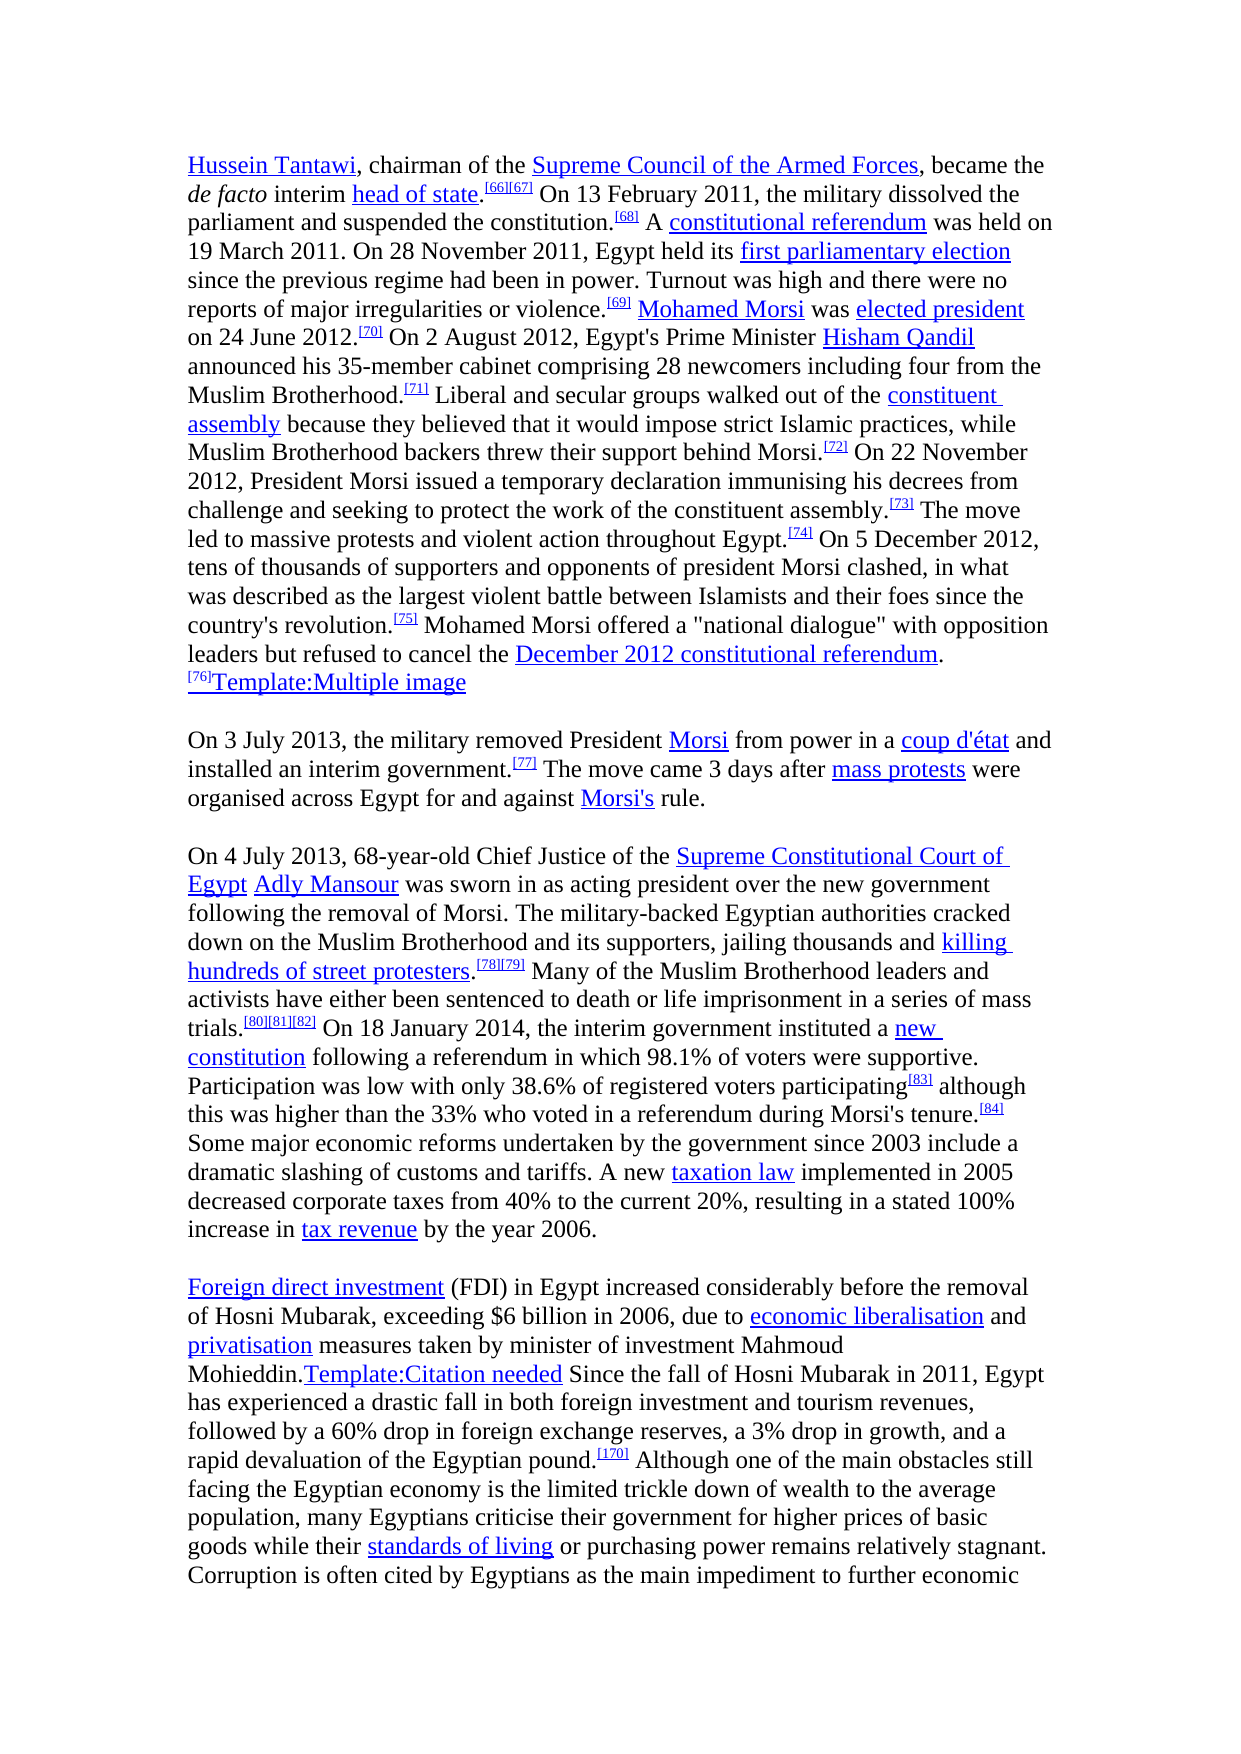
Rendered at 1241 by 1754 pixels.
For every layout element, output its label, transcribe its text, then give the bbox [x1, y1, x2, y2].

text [187, 1272, 1053, 1589]
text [187, 150, 1053, 696]
text On 4 July 2013, 68-year-old Chief Justice of the Supreme Constitutional Court of Egypt Adly Mansour was sworn in as acting president over the new government following the removal of Morsi. The military-backed Egyptian authorities cracked down on the Muslim Brotherhood and its supporters, jailing thousands and killing hundreds of street protesters.[78][79] Many of the Muslim Brotherhood leaders and activists have either been sentenced to death or life imprisonment in a series of mass trials.[80][81][82] On 18 January 2014, the interim government instituted a new constitution following a referendum in which 98.1% of voters were supportive. Participation was low with only 38.6% of registered voters participating[83] although this was higher than the 33% who voted in a referendum during Morsi's tenure.[84] Some major economic reforms undertaken by the government since 2003 include a dramatic slashing of customs and tariffs. A new taxation law implemented in 2005 decreased corporate taxes from 40% to the current 20%, resulting in a stated 100% increase in tax revenue by the year 2006. [187, 841, 1053, 1243]
text On 3 July 2013, the military removed President Morsi from power in a coup d'état and installed an interim government.[77] The move came 3 days after mass protests were organised across Egypt for and against Morsi's rule. [187, 725, 1053, 812]
